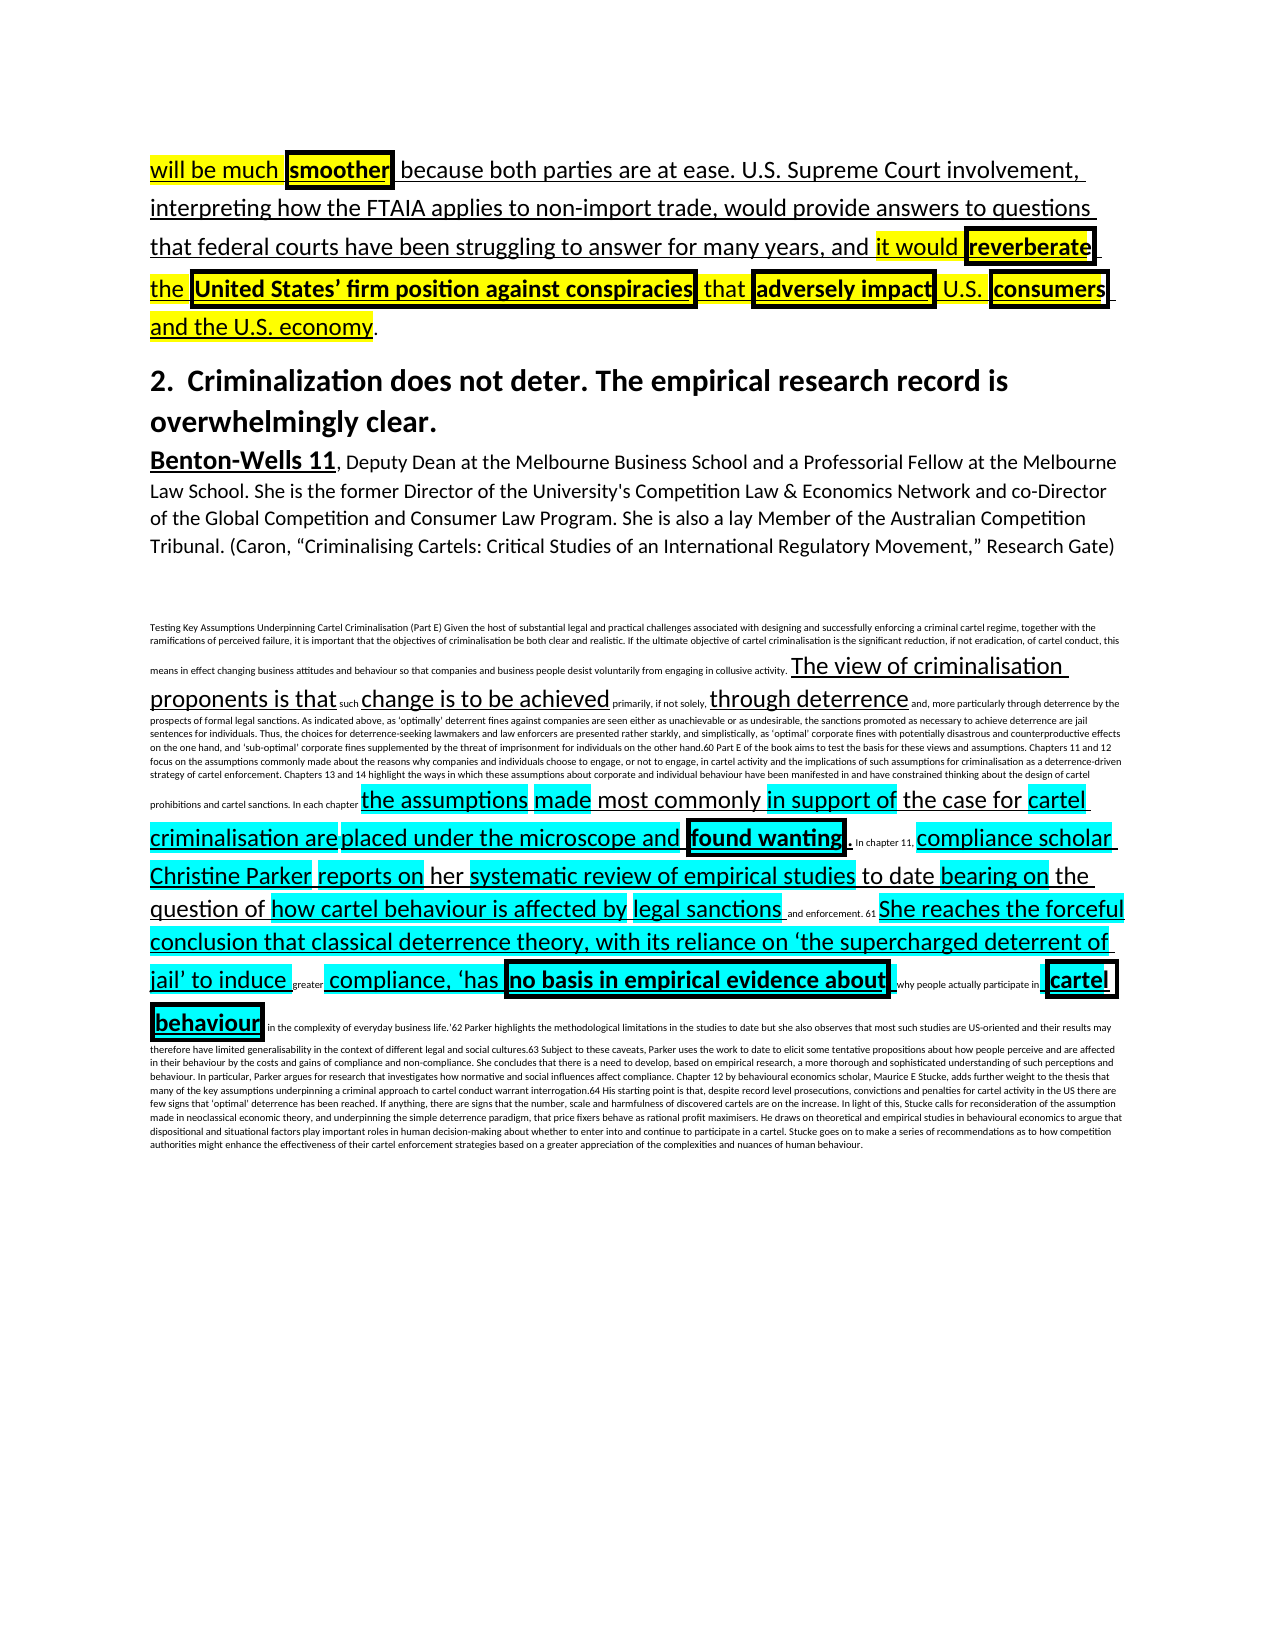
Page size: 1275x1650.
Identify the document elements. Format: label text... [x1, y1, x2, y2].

subtitle Criminalization does not deter. The empirical research record is overwhelmingly clear. [150, 361, 1125, 440]
text Benton-Wells 11, Deputy Dean at the Melbourne Business School and a Professorial Fellow at the Melbourne Law School. She is the former Director of the University's Competition Law & Economics Network and co-Director of the Global Competition and Consumer Law Program. She is also a lay Member of the Australian Competition Tribunal. (Caron, “Criminalising Cartels: Critical Studies of an International Regulatory Movement,” Research Gate) [150, 443, 1125, 558]
text Testing Key Assumptions Underpinning Cartel Criminalisation (Part E) Given the host of substantial legal and practical challenges associated with designing and successfully enforcing a criminal cartel regime, together with the ramifications of perceived failure, it is important that the objectives of criminalisation be both clear and realistic. If the ultimate objective of cartel criminalisation is the significant reduction, if not eradication, of cartel conduct, this means in effect changing business attitudes and behaviour so that companies and business people desist voluntarily from engaging in collusive activity. The view of criminalisation proponents is that such change is to be achieved primarily, if not solely, through deterrence and, more particularly through deterrence by the prospects of formal legal sanctions. As indicated above, as ‘optimally’ deterrent fines against companies are seen either as unachievable or as undesirable, the sanctions promoted as necessary to achieve deterrence are jail sentences for individuals. Thus, the choices for deterrence-seeking lawmakers and law enforcers are presented rather starkly, and simplistically, as ‘optimal’ corporate fines with potentially disastrous and counterproductive effects on the one hand, and ‘sub-optimal’ corporate fines supplemented by the threat of imprisonment for individuals on the other hand.60 Part E of the book aims to test the basis for these views and assumptions. Chapters 11 and 12 focus on the assumptions commonly made about the reasons why companies and individuals choose to engage, or not to engage, in cartel activity and the implications of such assumptions for criminalisation as a deterrence-driven strategy of cartel enforcement. Chapters 13 and 14 highlight the ways in which these assumptions about corporate and individual behaviour have been manifested in and have constrained thinking about the design of cartel prohibitions and cartel sanctions. In each chapter the assumptions made most commonly in support of the case for cartel criminalisation are placed under the microscope and found wanting. In chapter 11, compliance scholar Christine Parker reports on her systematic review of empirical studies to date bearing on the question of how cartel behaviour is affected by legal sanctions and enforcement. 61 She reaches the forceful conclusion that classical deterrence theory, with its reliance on ‘the supercharged deterrent of jail’ to induce greater compliance, ‘has no basis in empirical evidence about why people actually participate in cartel behaviour in the complexity of everyday business life.’62 Parker highlights the methodological limitations in the studies to date but she also observes that most such studies are US-oriented and their results may therefore have limited generalisability in the context of different legal and social cultures.63 Subject to these caveats, Parker uses the work to date to elicit some tentative propositions about how people perceive and are affected in their behaviour by the costs and gains of compliance and non-compliance. She concludes that there is a need to develop, based on empirical research, a more thorough and sophisticated understanding of such perceptions and behaviour. In particular, Parker argues for research that investigates how normative and social influences affect compliance. Chapter 12 by behavioural economics scholar, Maurice E Stucke, adds further weight to the thesis that many of the key assumptions underpinning a criminal approach to cartel conduct warrant interrogation.64 His starting point is that, despite record level prosecutions, convictions and penalties for cartel activity in the US there are few signs that ‘optimal’ deterrence has been reached. If anything, there are signs that the number, scale and harmfulness of discovered cartels are on the increase. In light of this, Stucke calls for reconsideration of the assumption made in neoclassical economic theory, and underpinning the simple deterrence paradigm, that price fixers behave as rational profit maximisers. He draws on theoretical and empirical studies in behavioural economics to argue that dispositional and situational factors play important roles in human decision-making about whether to enter into and continue to participate in a cartel. Stucke goes on to make a series of recommendations as to how competition authorities might enhance the effectiveness of their cartel enforcement strategies based on a greater appreciation of the complexities and nuances of human behaviour. [150, 621, 1125, 1151]
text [150, 150, 1125, 342]
